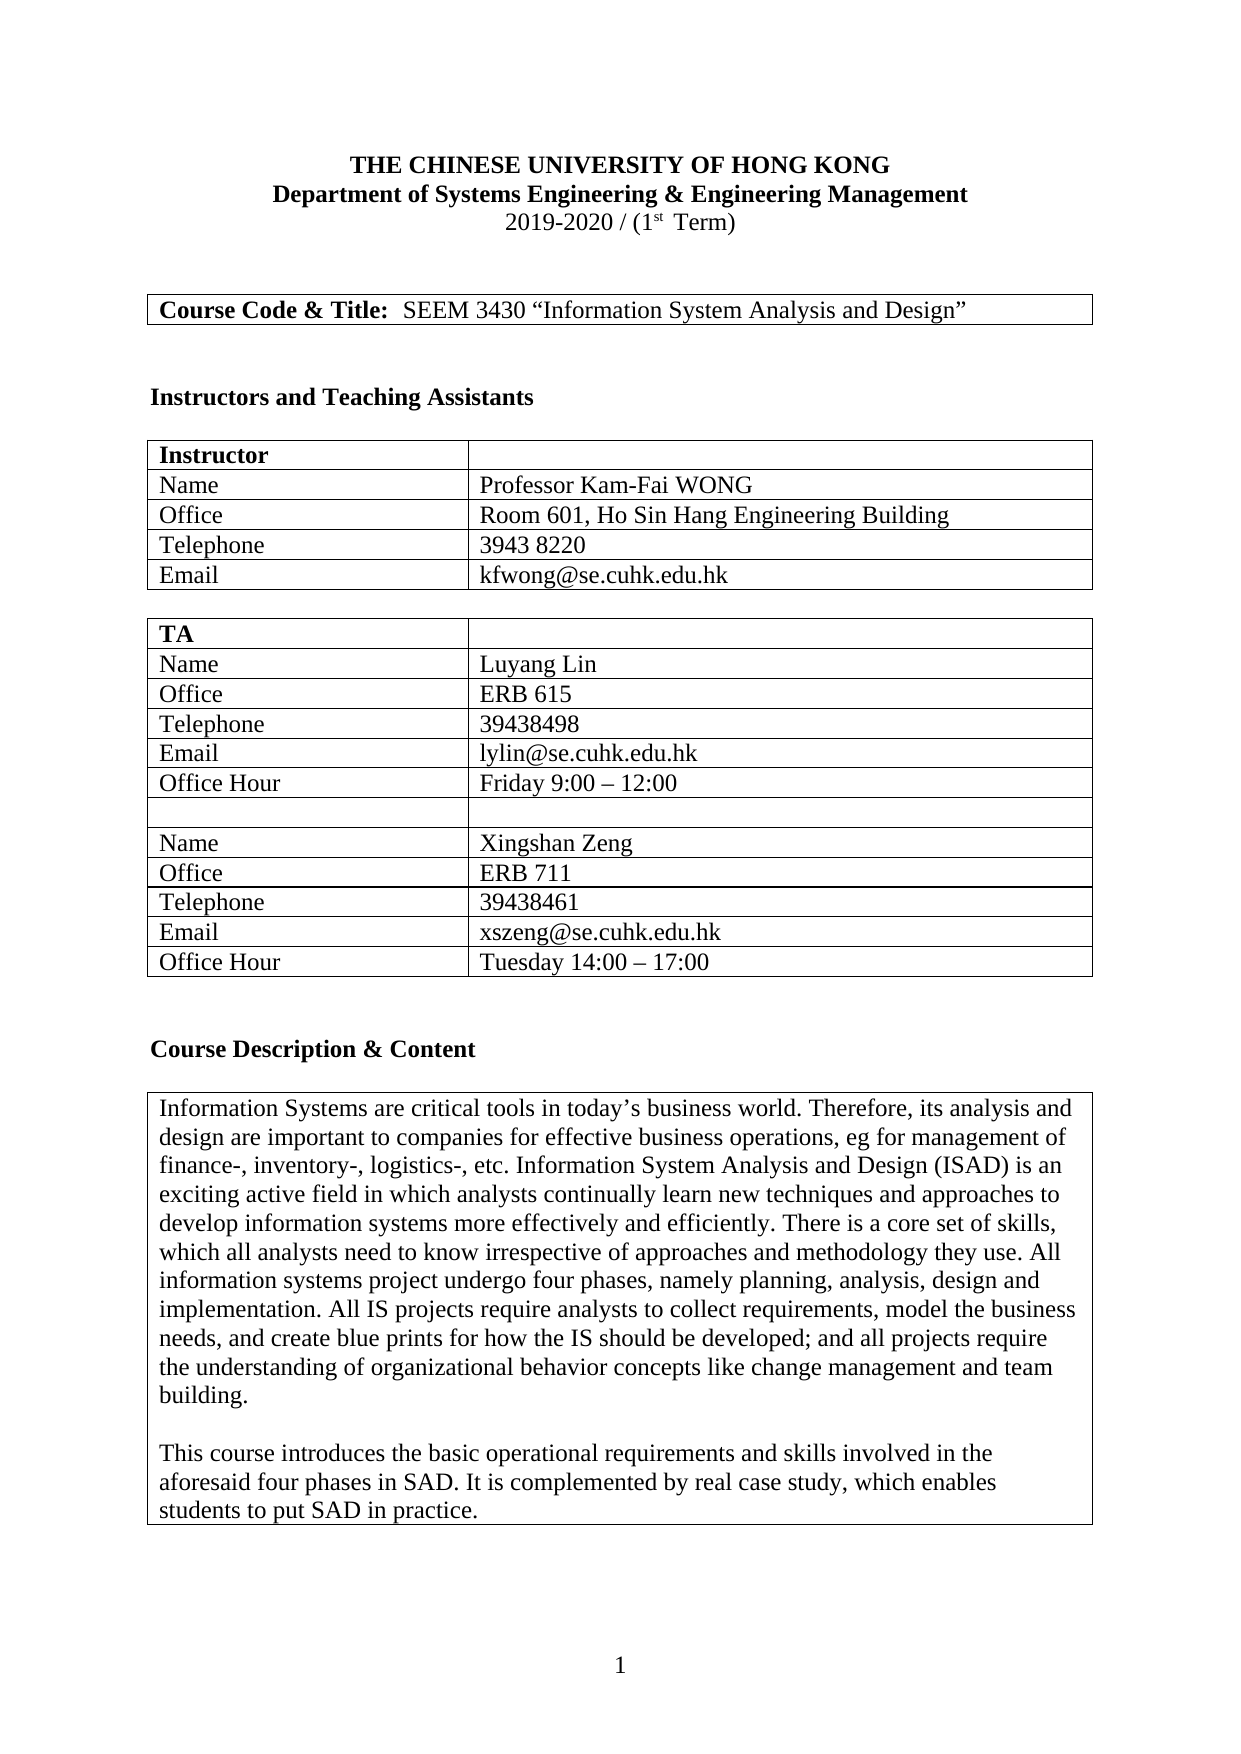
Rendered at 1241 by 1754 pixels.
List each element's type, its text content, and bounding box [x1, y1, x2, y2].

table_header [469, 441, 1092, 469]
table_cell Name [148, 828, 468, 857]
table_cell Telephone [148, 709, 468, 737]
table_cell Professor Kam-Fai WONG [469, 470, 1092, 499]
table_cell xszeng@se.cuhk.edu.hk [469, 917, 1092, 946]
table_cell Tuesday 14:00 – 17:00 [469, 947, 1092, 976]
table_cell Email [148, 739, 468, 767]
table_cell 39438498 [469, 709, 1092, 737]
text Instructors and Teaching Assistants [150, 382, 1090, 411]
table_cell Xingshan Zeng [469, 828, 1092, 857]
table_cell Email [148, 917, 468, 946]
table_cell Name [148, 470, 468, 499]
table_cell kfwong@se.cuhk.edu.hk [469, 560, 1092, 588]
table_cell Office Hour [148, 947, 468, 976]
text 2019-2020 / (1st Term) [150, 207, 1090, 236]
table_cell Office [148, 500, 468, 529]
table_cell ERB 711 [469, 858, 1092, 886]
table_cell 39438461 [469, 888, 1092, 916]
table_cell Office [148, 679, 468, 708]
text Course Description & Content [150, 1034, 1090, 1063]
table_cell Office Hour [148, 768, 468, 797]
table_cell lylin@se.cuhk.edu.hk [469, 739, 1092, 767]
table_cell Email [148, 560, 468, 588]
text Department of Systems Engineering & Engineering Management [150, 179, 1090, 207]
table_cell Telephone [148, 888, 468, 916]
table_cell Name [148, 649, 468, 678]
table_cell [148, 798, 468, 827]
table_cell 3943 8220 [469, 530, 1092, 559]
table_cell [469, 798, 1092, 827]
table_cell Luyang Lin [469, 649, 1092, 678]
table_cell Telephone [148, 530, 468, 559]
table_cell Friday 9:00 – 12:00 [469, 768, 1092, 797]
table_cell Office [148, 858, 468, 886]
table_header Course Code & Title: SEEM 3430 “Information System Analysis and Design” [148, 295, 1092, 323]
table_header [469, 619, 1092, 648]
table_header Information Systems are critical tools in today’s business world. Therefore, its analysis and design are important to companies for effective business operations, eg for management of finance-, inventory-, logistics-, etc. Information System Analysis and Design (ISAD) is an exciting active field in which analysts continually learn new techniques and approaches to develop information systems more effectively and efficiently. There is a core set of skills, which all analysts need to know irrespective of approaches and methodology they use. All information systems project undergo four phases, namely planning, analysis, design and implementation. All IS projects require analysts to collect requirements, model the business needs, and create blue prints for how the IS should be developed; and all projects require the understanding of organizational behavior concepts like change management and team building. This course introduces the basic operational requirements and skills involved in the aforesaid four phases in SAD. It is complemented by real case study, which enables students to put SAD in practice. [148, 1093, 1092, 1524]
table_cell ERB 615 [469, 679, 1092, 708]
table_header Instructor [148, 441, 468, 469]
table_cell Room 601, Ho Sin Hang Engineering Building [469, 500, 1092, 529]
text THE CHINESE UNIVERSITY OF HONG KONG [150, 150, 1090, 179]
table_header TA [148, 619, 468, 648]
